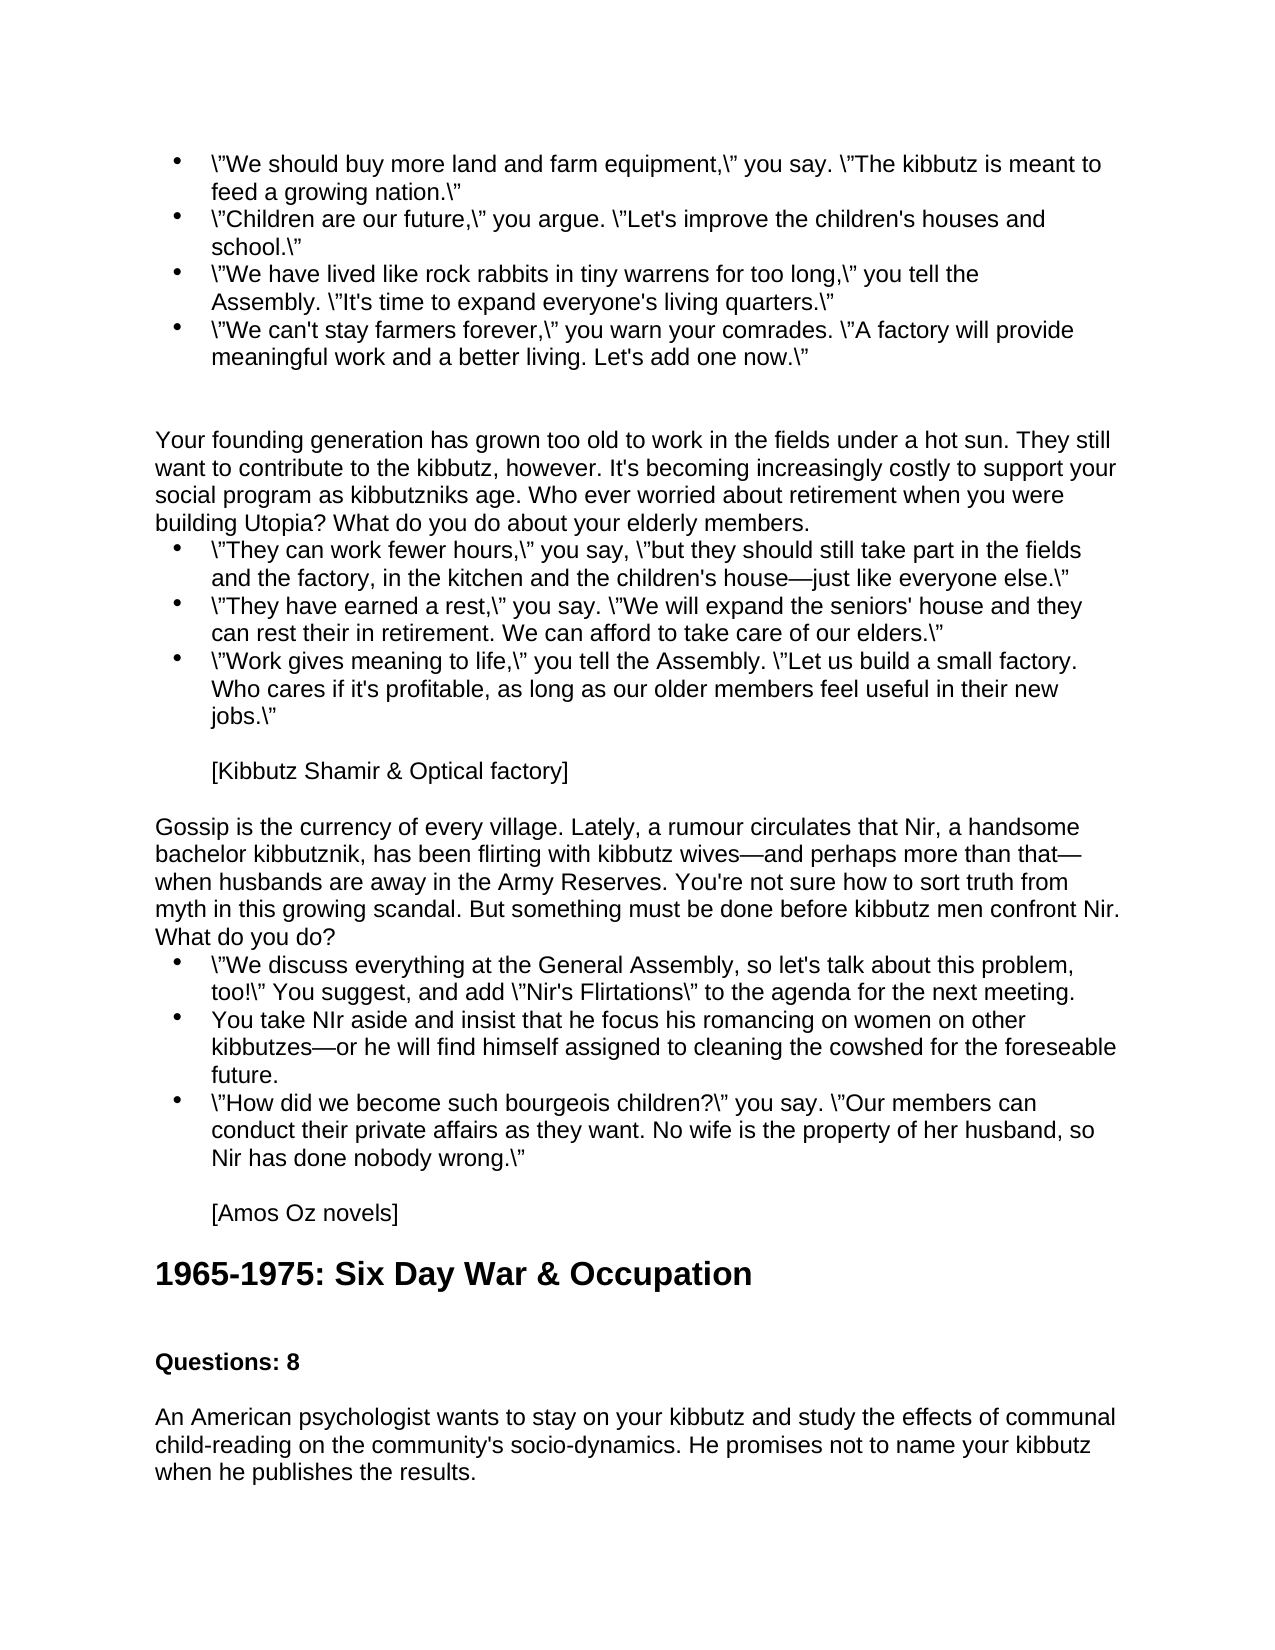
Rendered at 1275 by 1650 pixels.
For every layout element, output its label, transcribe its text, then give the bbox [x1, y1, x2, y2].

list \”How did we become such bourgeois children?\” you say. \”Our members can conduct their private affairs as they want. No wife is the property of her husband, so Nir has done nobody wrong.\” [173, 1088, 1125, 1171]
text An American psychologist wants to stay on your kibbutz and study the effects of communal child-reading on the community's socio-dynamics. He promises not to name your kibbutz when he publishes the results. [155, 1403, 1125, 1486]
text 1965-1975: Six Day War & Occupation [155, 1254, 1125, 1293]
list \”Children are our future,\” you argue. \”Let's improve the children's houses and school.\” [173, 205, 1125, 260]
list \”Work gives meaning to life,\” you tell the Assembly. \”Let us build a small factory. Who cares if it's profitable, as long as our older members feel useful in their new jobs.\” [173, 647, 1125, 730]
list \”They can work fewer hours,\” you say, \”but they should still take part in the fields and the factory, in the kitchen and the children's house—just like everyone else.\” [173, 536, 1125, 592]
text Your founding generation has grown too old to work in the fields under a hot sun. They still want to contribute to the kibbutz, however. It's becoming increasingly costly to support your social program as kibbutzniks age. Who ever worried about retirement when you were building Utopia? What do you do about your elderly members. [155, 426, 1125, 536]
list \”They have earned a rest,\” you say. \”We will expand the seniors' house and they can rest their in retirement. We can afford to take care of our elders.\” [173, 592, 1125, 647]
text Questions: 8 [155, 1348, 1125, 1375]
text Gossip is the currency of every village. Lately, a rumour circulates that Nir, a handsome bachelor kibbutznik, has been flirting with kibbutz wives—and perhaps more than that—when husbands are away in the Army Reserves. You're not sure how to sort truth from myth in this growing scandal. But something must be done before kibbutz men confront Nir. What do you do? [155, 812, 1125, 951]
list \”We discuss everything at the General Assembly, so let's talk about this problem, too!\” You suggest, and add \”Nir's Flirtations\” to the agenda for the next meeting. [173, 951, 1125, 1006]
list \”We can't stay farmers forever,\” you warn your comrades. \”A factory will provide meaningful work and a better living. Let's add one now.\” [173, 316, 1125, 371]
list \”We should buy more land and farm equipment,\” you say. \”The kibbutz is meant to feed a growing nation.\” [173, 150, 1125, 205]
list \”We have lived like rock rabbits in tiny warrens for too long,\” you tell the Assembly. \”It's time to expand everyone's living quarters.\” [173, 260, 1125, 316]
text [Kibbutz Shamir & Optical factory] [211, 757, 1125, 785]
text [Amos Oz novels] [211, 1199, 1125, 1227]
list You take NIr aside and insist that he focus his romancing on women on other kibbutzes—or he will find himself assigned to cleaning the cowshed for the foreseable future. [173, 1006, 1125, 1088]
